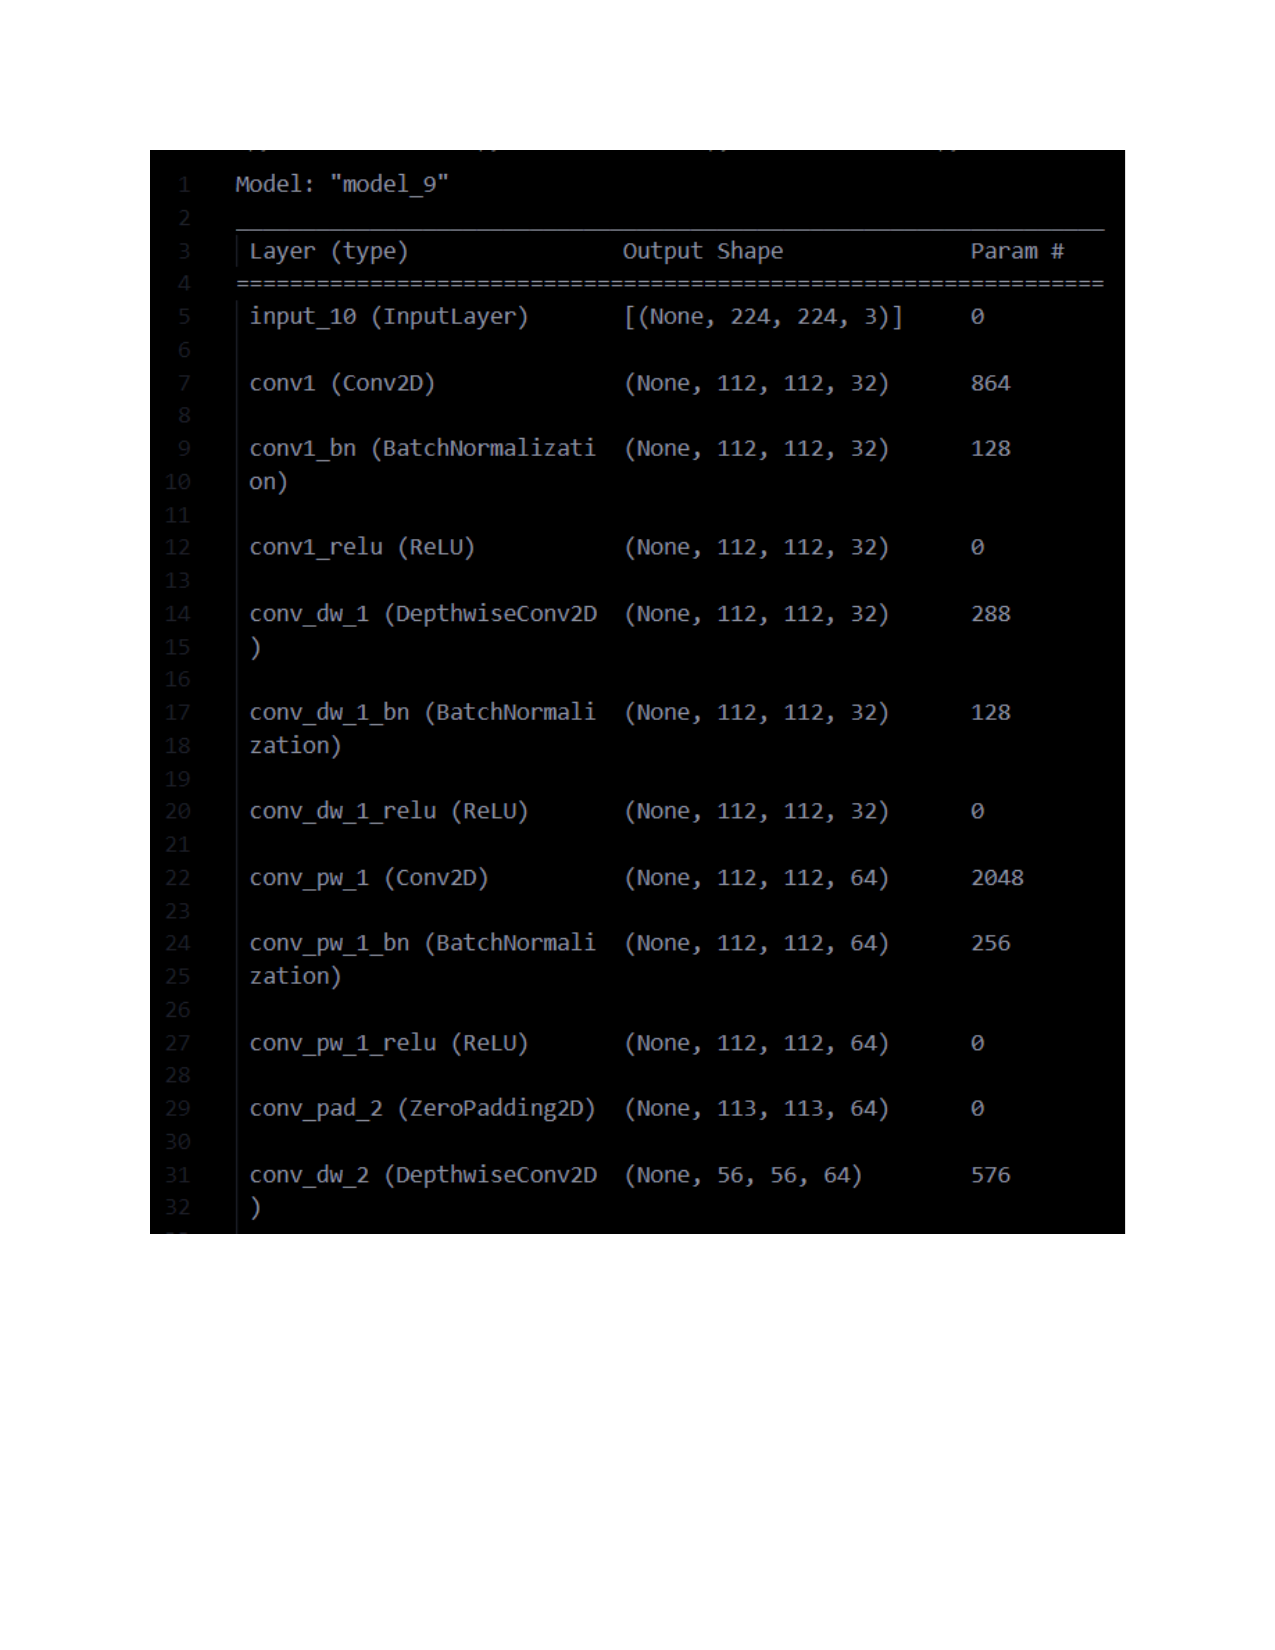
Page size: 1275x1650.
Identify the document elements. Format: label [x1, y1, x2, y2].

picture [150, 150, 1125, 1234]
